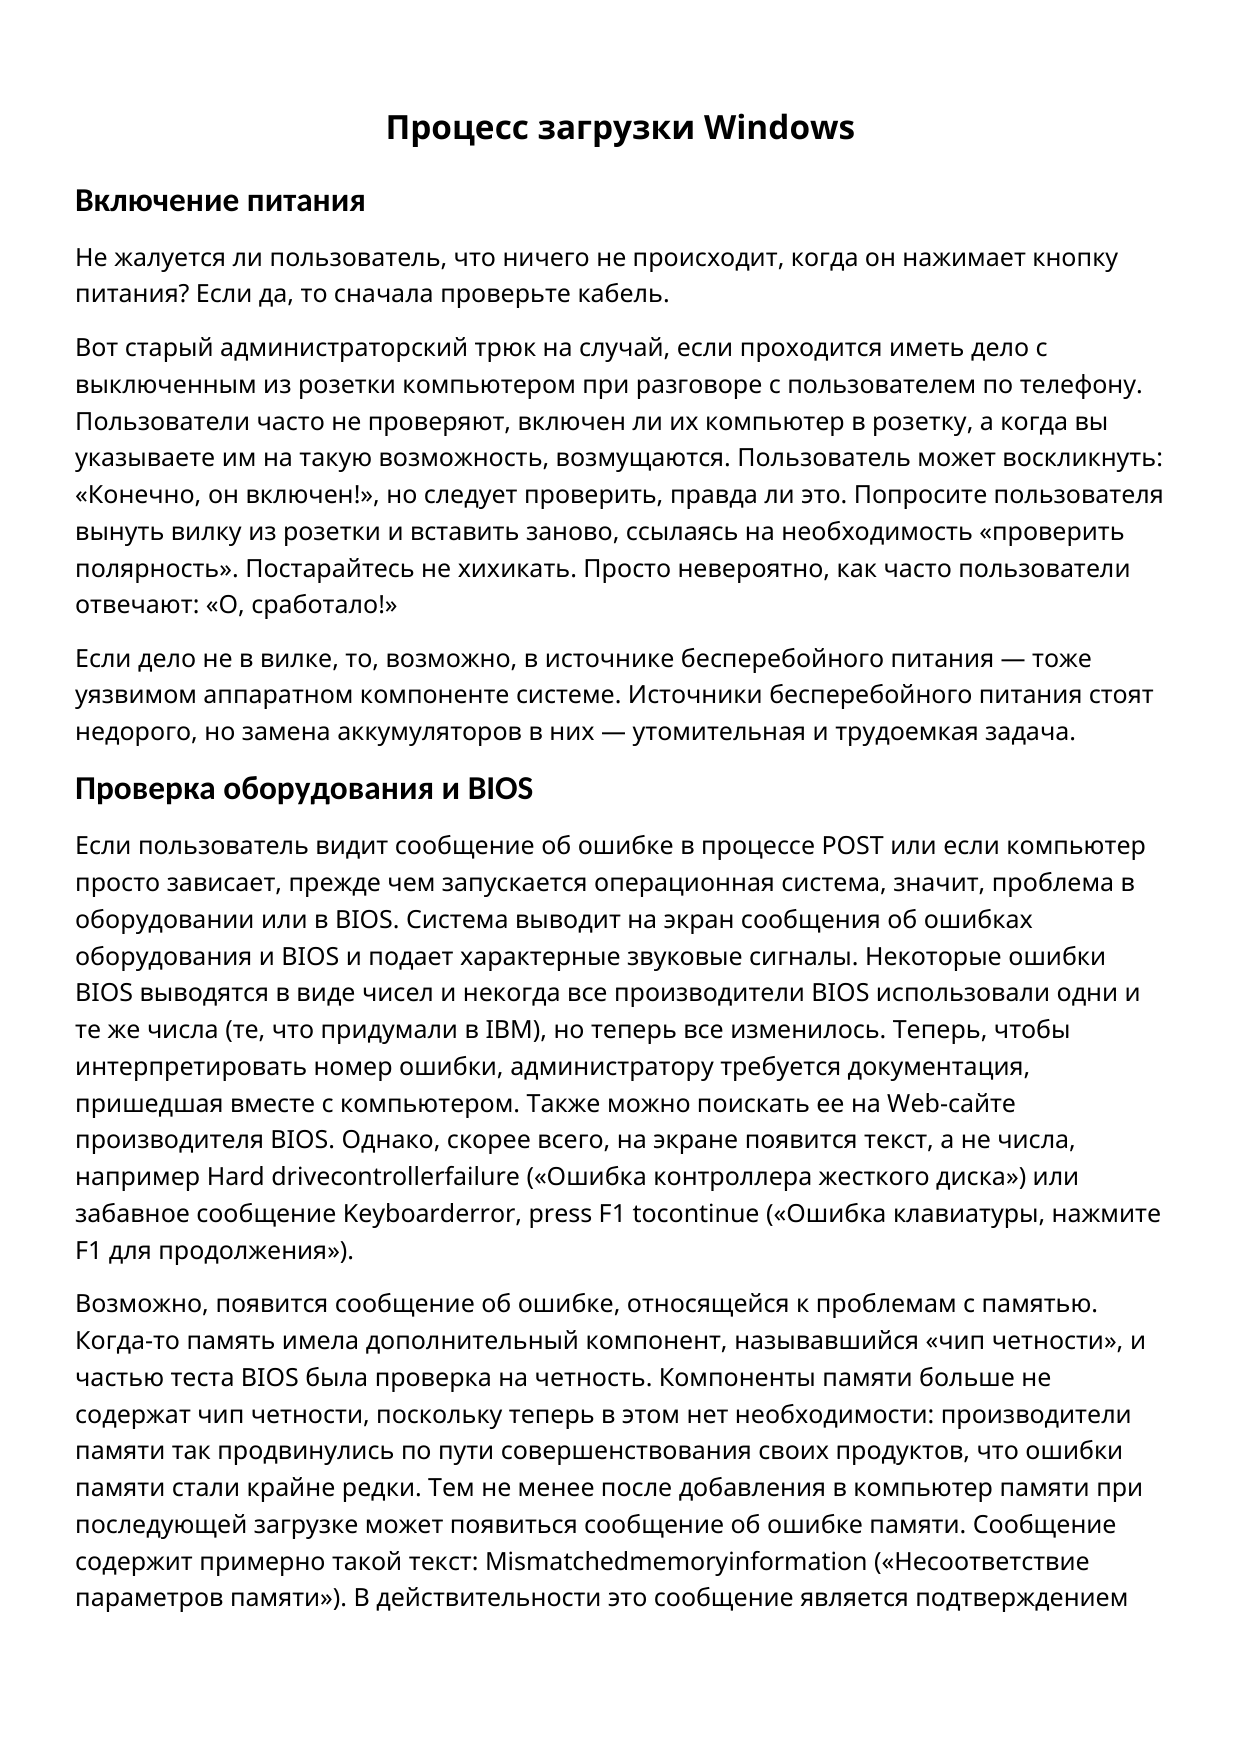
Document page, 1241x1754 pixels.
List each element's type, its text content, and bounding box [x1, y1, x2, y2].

subtitle Процесс загрузки Windows [75, 104, 1165, 149]
text Не жалуется ли пользователь, что ничего не происходит, когда он нажимает кнопку питания? Если да, то сначала проверьте кабель. [75, 239, 1165, 310]
text Если пользователь видит сообщение об ошибке в процессе POST или если компьютер просто зависает, прежде чем запускается операционная система, значит, проблема в оборудовании или в BIOS. Система выводит на экран сообщения об ошибках оборудования и BIOS и подает характерные звуковые сигналы. Некоторые ошибки BIOS выводятся в виде чисел и некогда все производители BIOS использовали одни и те же числа (те, что придумали в IBM), но теперь все изменилось. Теперь, чтобы интерпретировать номер ошибки, администратору требуется документация, пришедшая вместе с компьютером. Также можно поискать ее на Web-сайте производителя BIOS. Однако, скорее всего, на экране появится текст, а не числа, например Hard drivecontrollerfailure («Ошибка контроллера жесткого диска») или забавное сообщение Keyboarderror, press F1 tocontinue («Ошибка клавиатуры, нажмите F1 для продолжения»). [75, 828, 1165, 1267]
text Включение питания [75, 179, 1165, 219]
text Если дело не в вилке, то, возможно, в источнике бесперебойного питания — тоже уязвимом аппаратном компоненте системе. Источники бесперебойного питания стоят недорого, но замена аккумуляторов в них — утомительная и трудоемкая задача. [75, 640, 1165, 748]
text Вот старый администраторский трюк на случай, если проходится иметь дело с выключенным из розетки компьютером при разговоре с пользователем по телефону. Пользователи часто не проверяют, включен ли их компьютер в розетку, а когда вы указываете им на такую возможность, возмущаются. Пользователь может воскликнуть: «Конечно, он включен!», но следует проверить, правда ли это. Попросите пользователя вынуть вилку из розетки и вставить заново, ссылаясь на необходимость «проверить полярность». Постарайтесь не хихикать. Просто невероятно, как часто пользователи отвечают: «О, сработало!» [75, 329, 1165, 621]
text Проверка оборудования и BIOS [75, 767, 1165, 808]
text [75, 1286, 1165, 1614]
